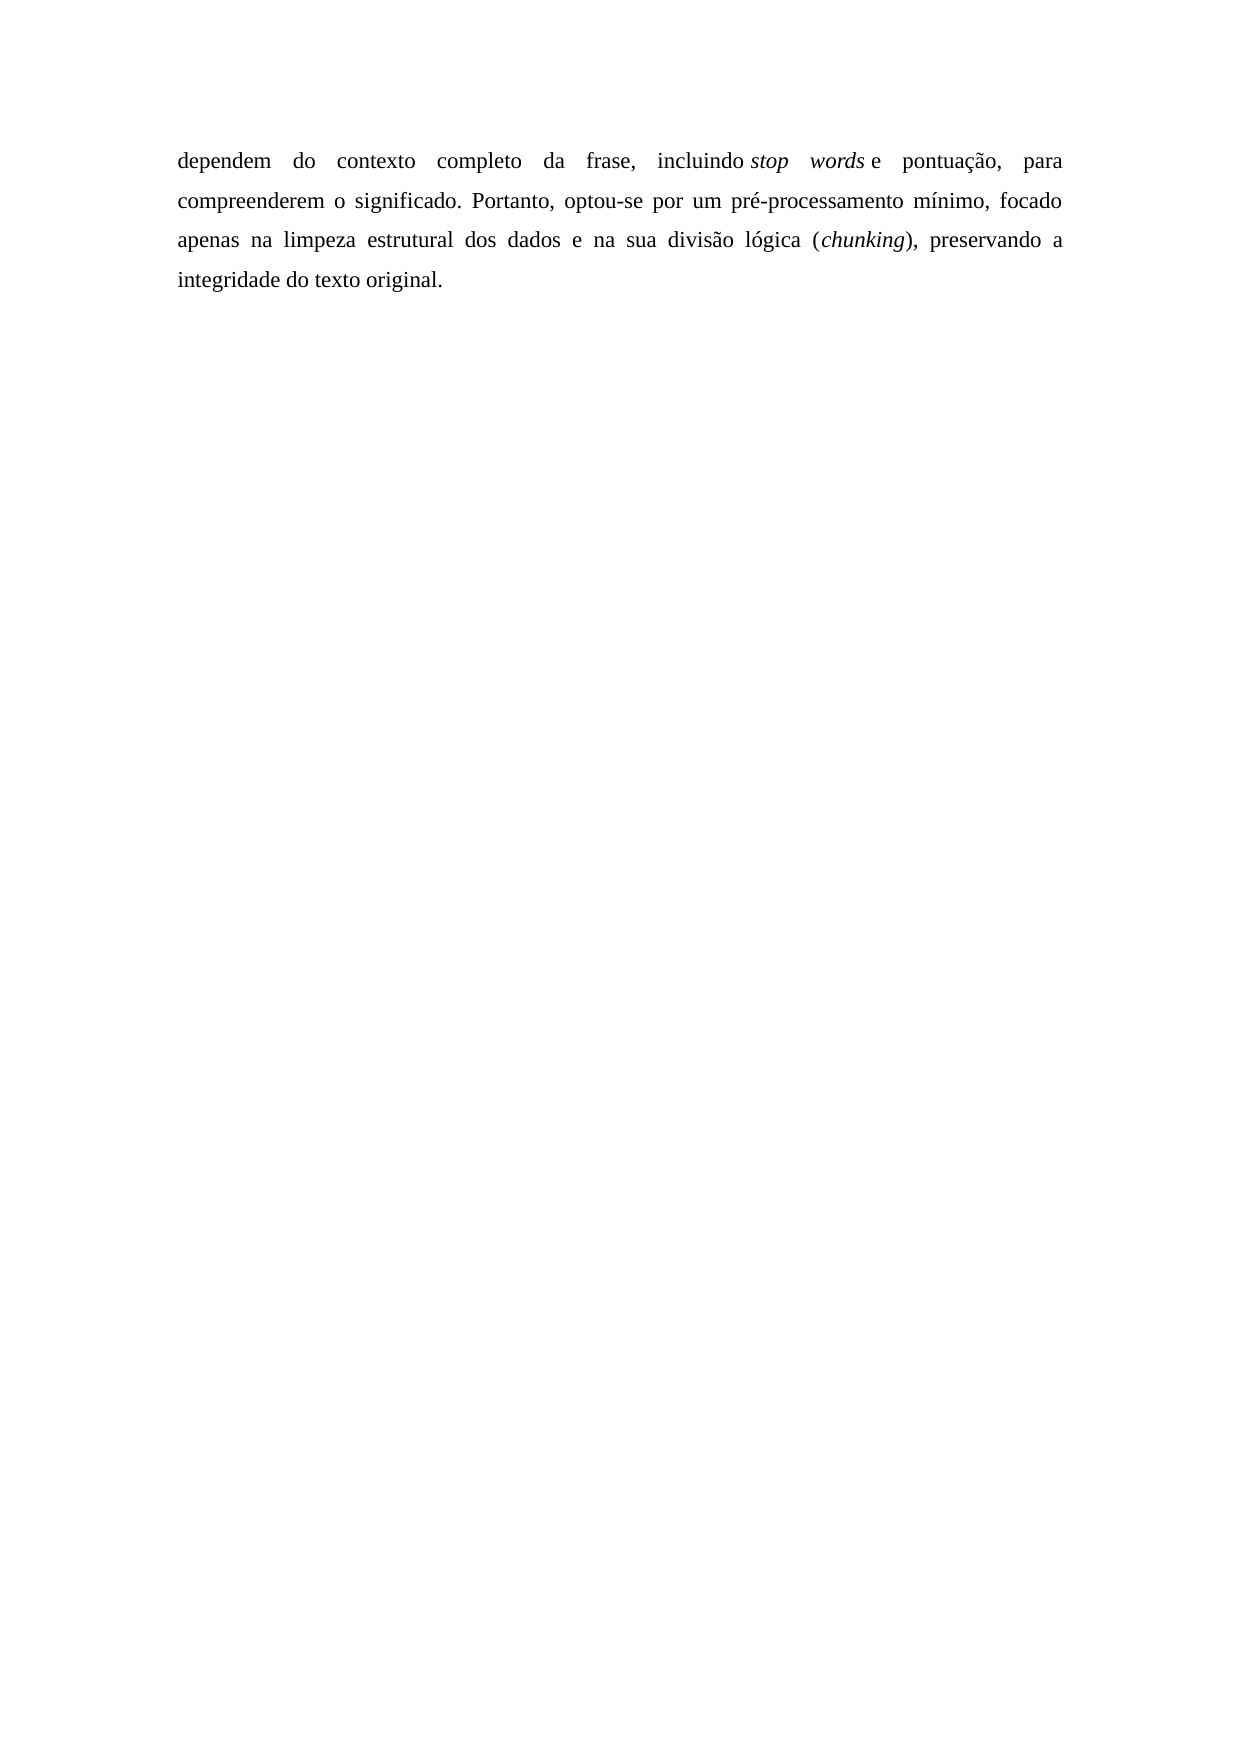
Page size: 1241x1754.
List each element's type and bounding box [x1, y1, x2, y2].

text [177, 148, 1063, 292]
